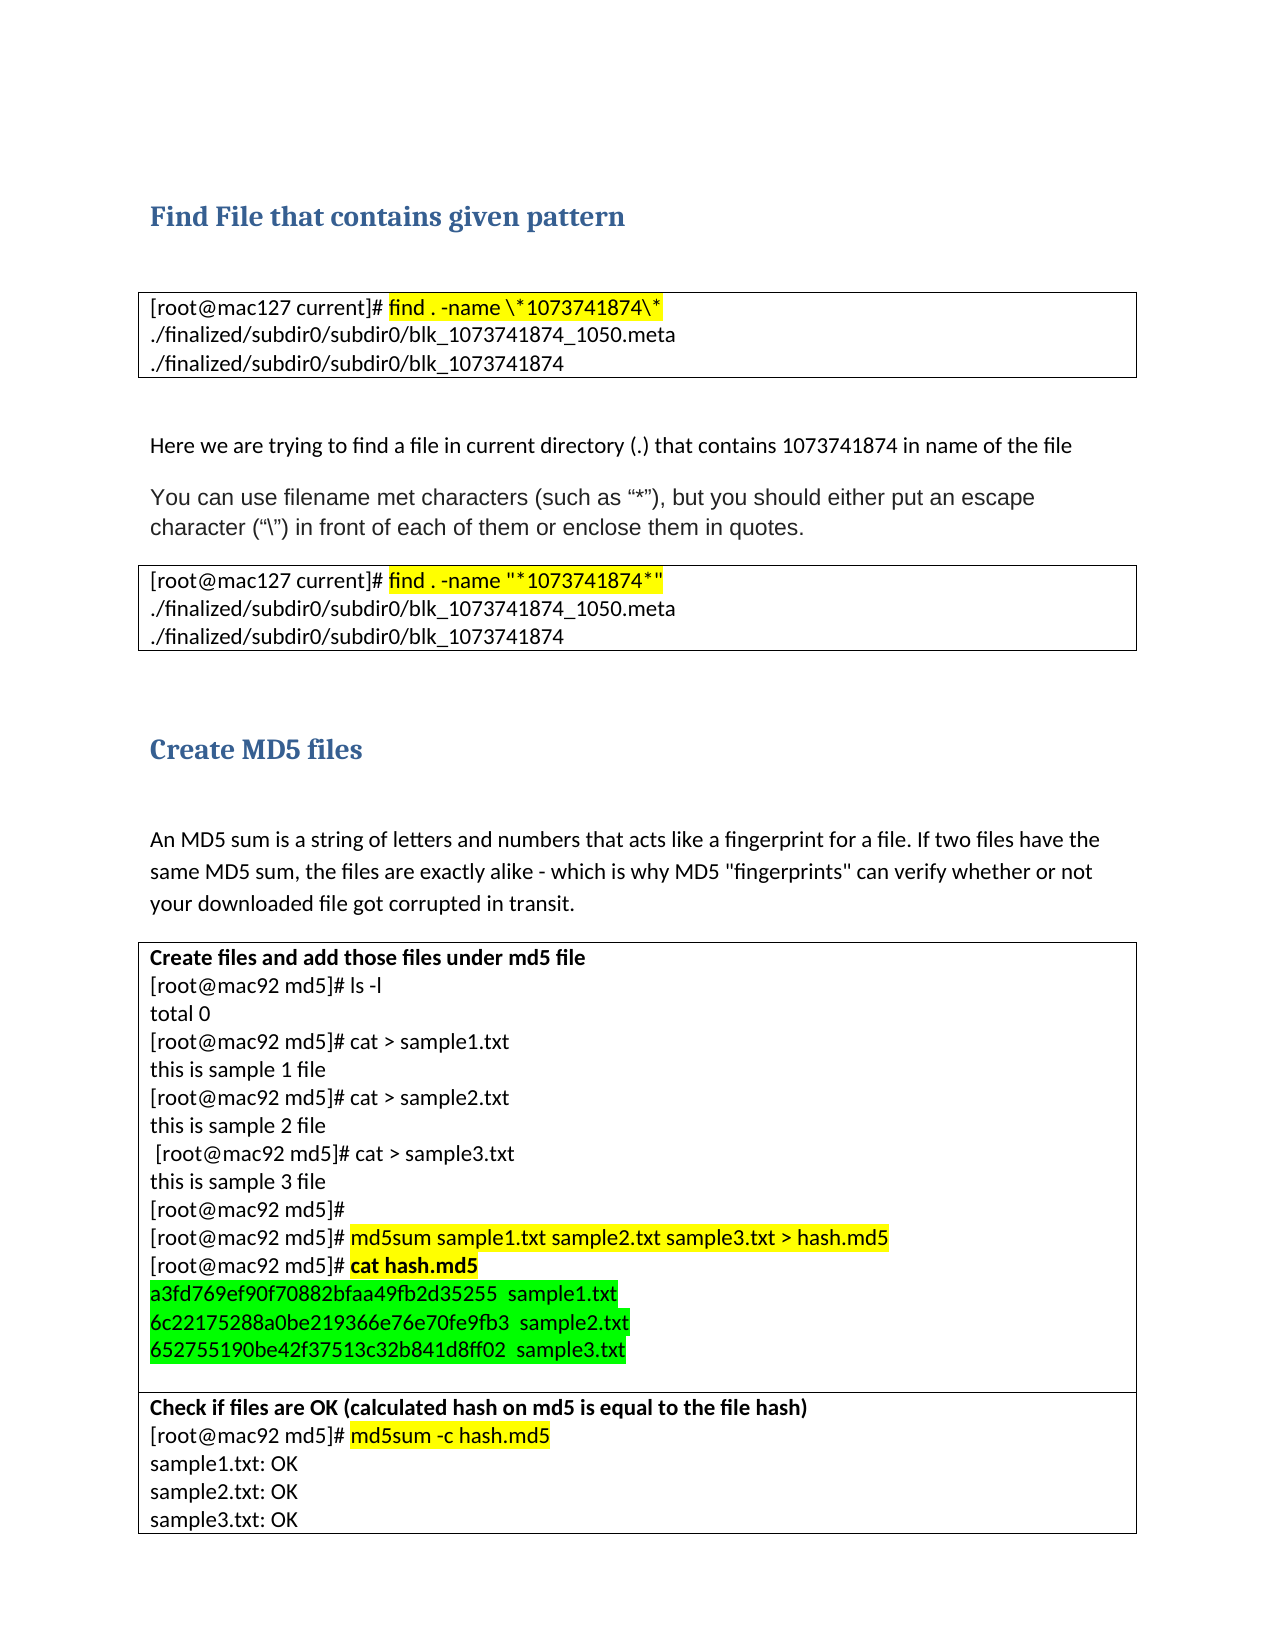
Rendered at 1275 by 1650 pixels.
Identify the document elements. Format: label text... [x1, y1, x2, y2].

table_header [root@mac127 current]# find . -name "*1073741874*" ./finalized/subdir0/subdir0/blk_1073741874_1050.meta ./finalized/subdir0/subdir0/blk_1073741874 [139, 566, 1136, 650]
table_header Create files and add those files under md5 file [root@mac92 md5]# ls -l total 0 [root@mac92 md5]# cat > sample1.txt this is sample 1 file [root@mac92 md5]# cat > sample2.txt this is sample 2 file [root@mac92 md5]# cat > sample3.txt this is sample 3 file [root@mac92 md5]# [root@mac92 md5]# md5sum sample1.txt sample2.txt sample3.txt > hash.md5 [root@mac92 md5]# cat hash.md5 a3fd769ef90f70882bfaa49fb2d35255 sample1.txt 6c22175288a0be219366e76e70fe9fb3 sample2.txt 652755190be42f37513c32b841d8ff02 sample3.txt [139, 943, 1136, 1392]
text You can use filename met characters (such as “*”), but you should either put an escape character (“\”) in front of each of them or enclose them in quotes. [150, 484, 1125, 540]
table_header [root@mac127 current]# find . -name \*1073741874\* ./finalized/subdir0/subdir0/blk_1073741874_1050.meta ./finalized/subdir0/subdir0/blk_1073741874 [139, 293, 1136, 377]
text Here we are trying to find a file in current directory (.) that contains 1073741874 in name of the file [150, 431, 1125, 459]
subtitle Create MD5 files [150, 733, 1125, 767]
subtitle Find File that contains given pattern [150, 200, 1125, 233]
text An MD5 sum is a string of letters and numbers that acts like a fingerprint for a file. If two files have the same MD5 sum, the files are exactly alike - which is why MD5 "fingerprints" can verify whether or not your downloaded file got corrupted in transit. [150, 825, 1125, 917]
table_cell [139, 1393, 1136, 1533]
